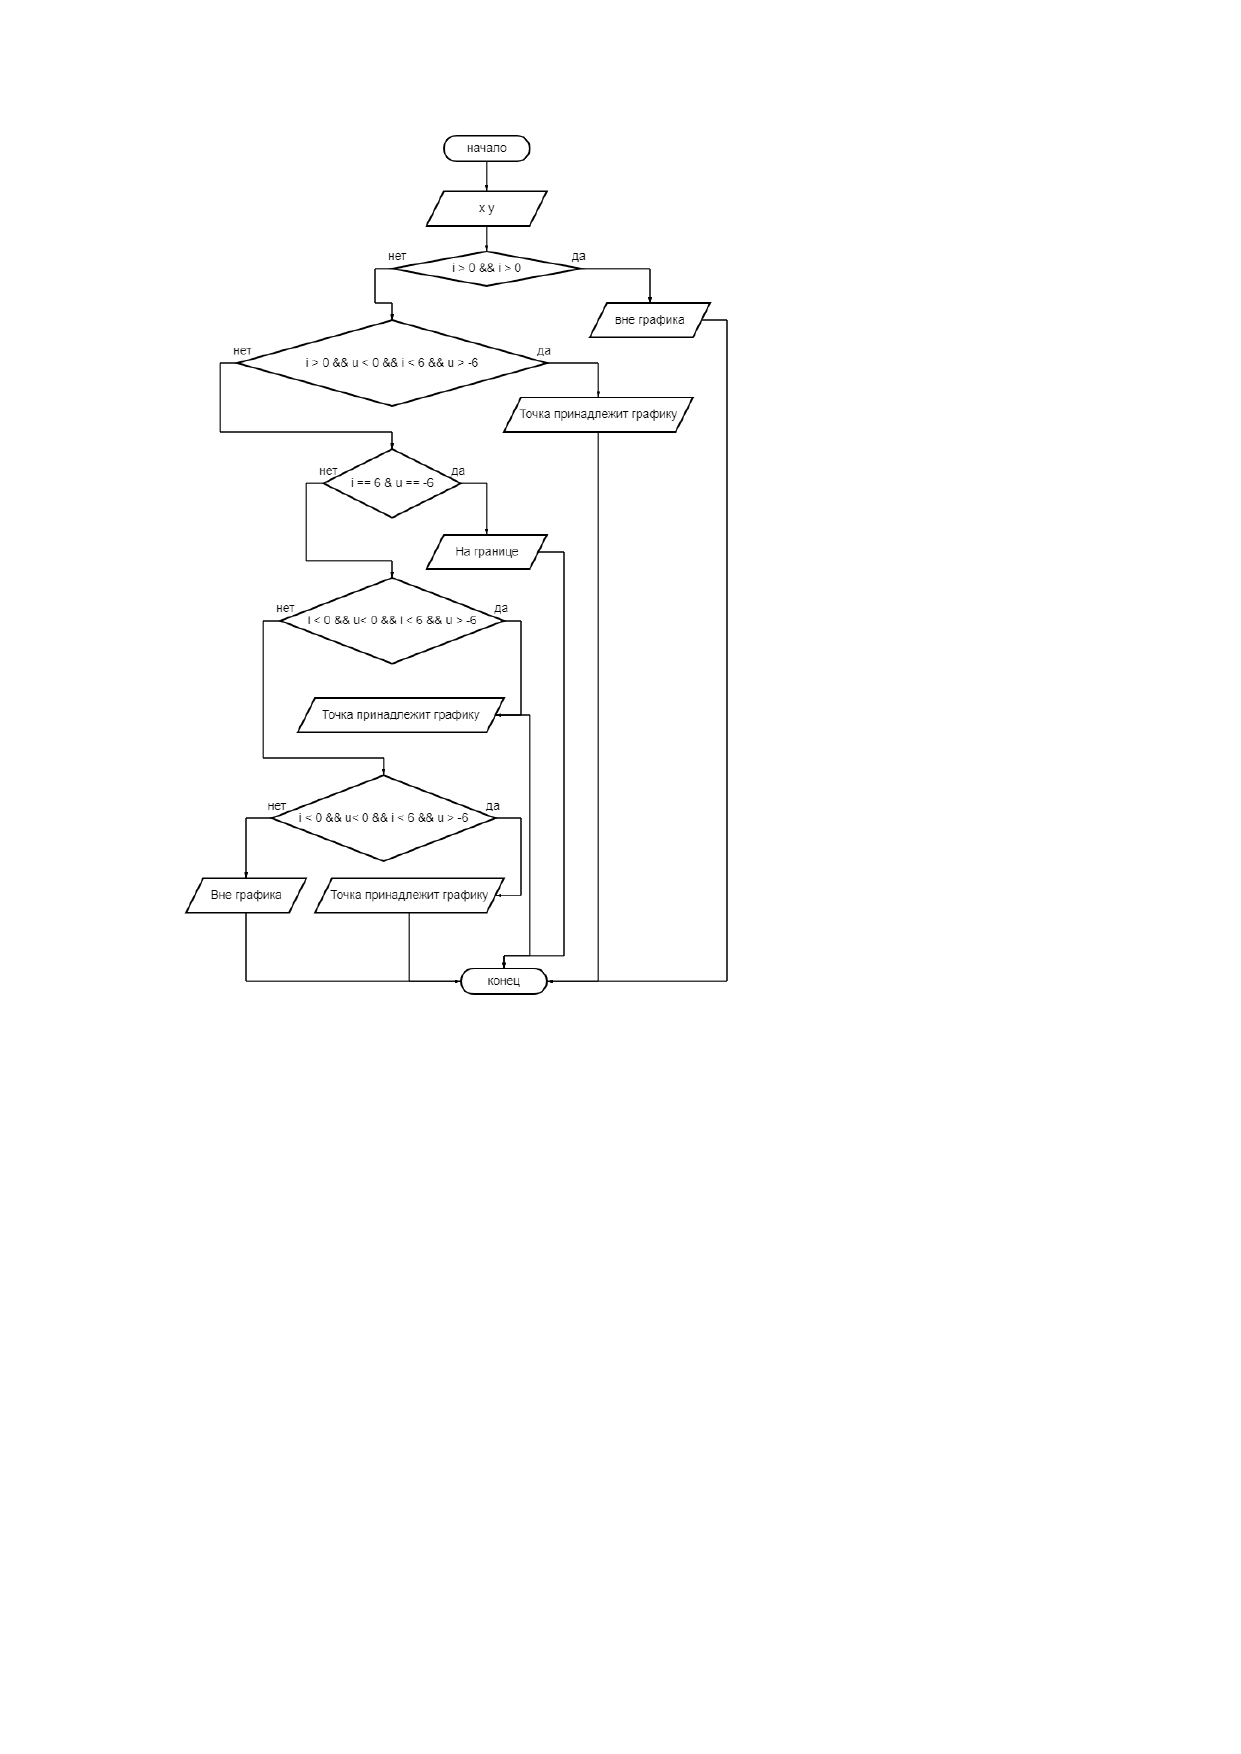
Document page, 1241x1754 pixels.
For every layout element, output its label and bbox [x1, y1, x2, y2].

picture [177, 118, 744, 1011]
